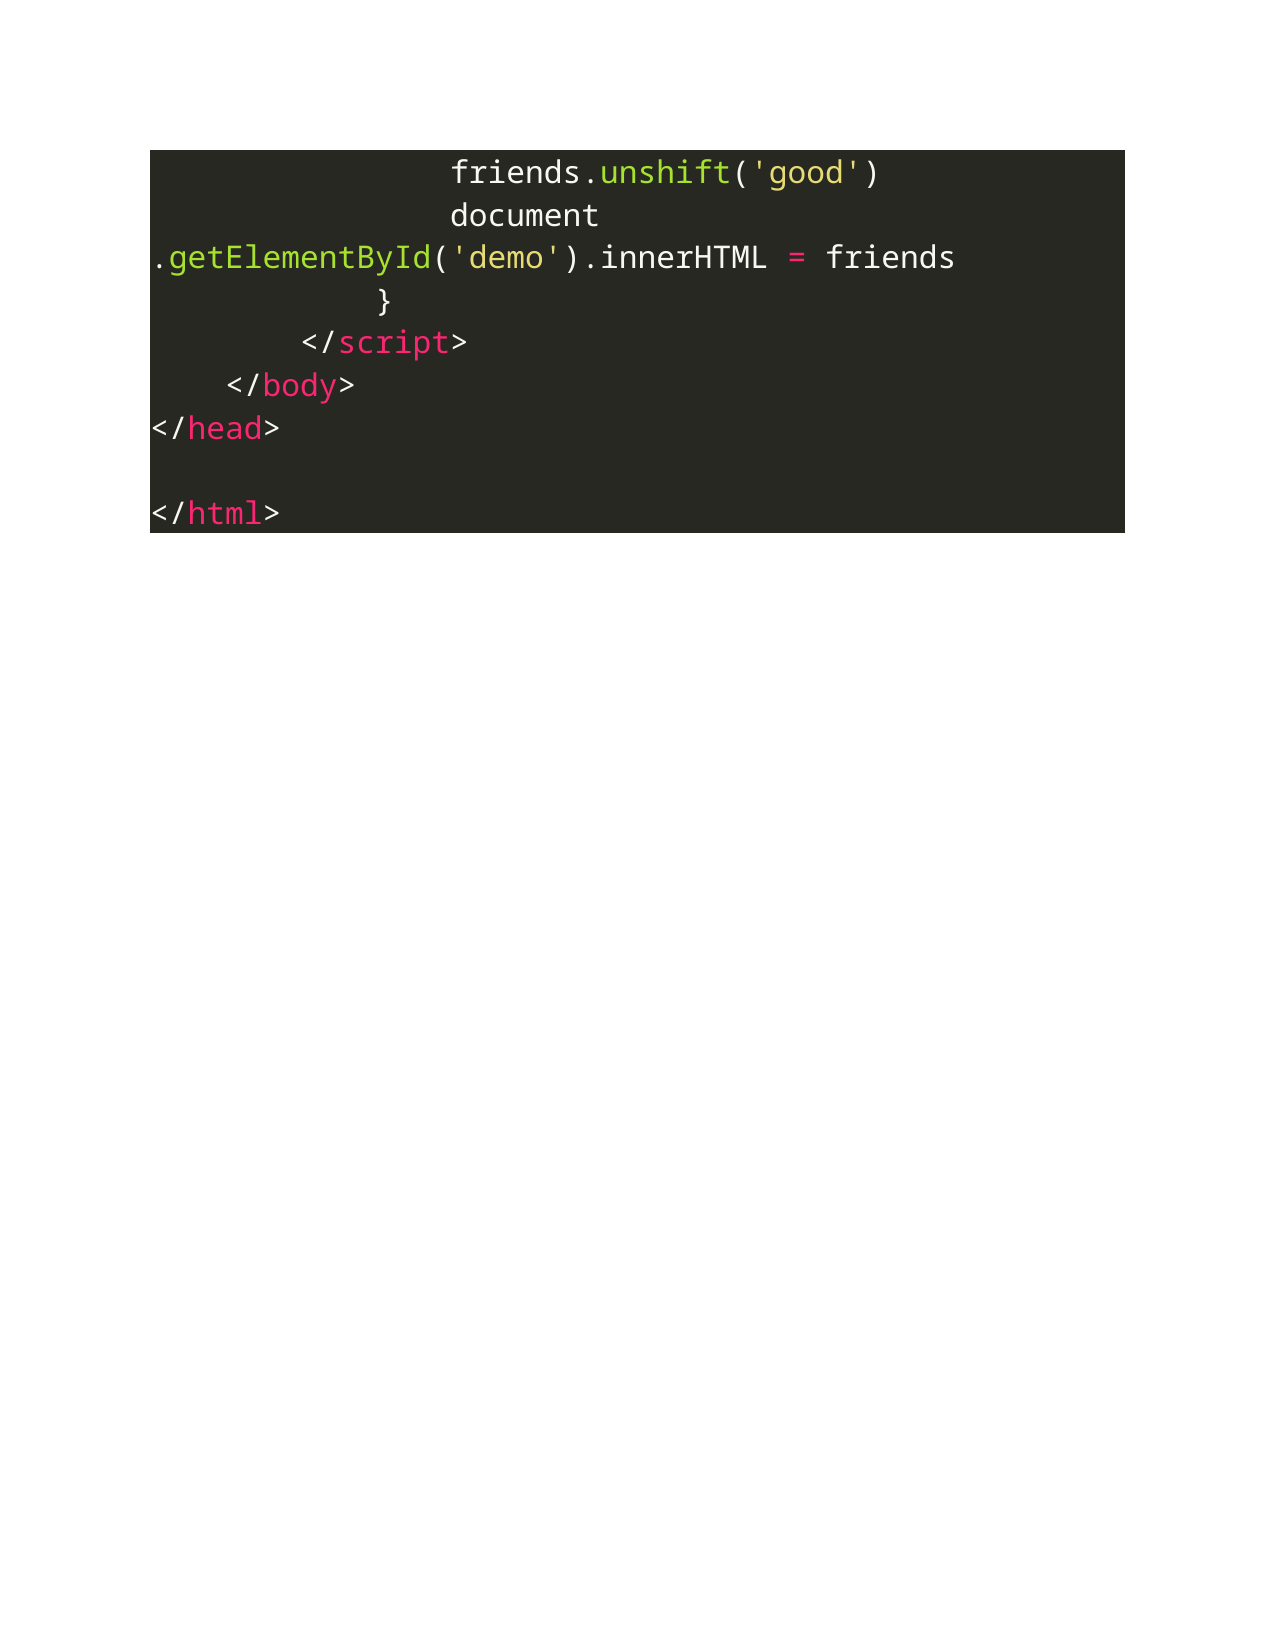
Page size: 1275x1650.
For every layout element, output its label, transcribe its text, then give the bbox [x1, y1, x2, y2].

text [150, 193, 1125, 278]
text </script> [150, 320, 1125, 363]
text </head> [150, 406, 1125, 448]
text </body> [150, 363, 1125, 406]
text </html> [150, 491, 1125, 533]
text } [150, 278, 1125, 320]
text friends.unshift('good') [150, 150, 1125, 193]
